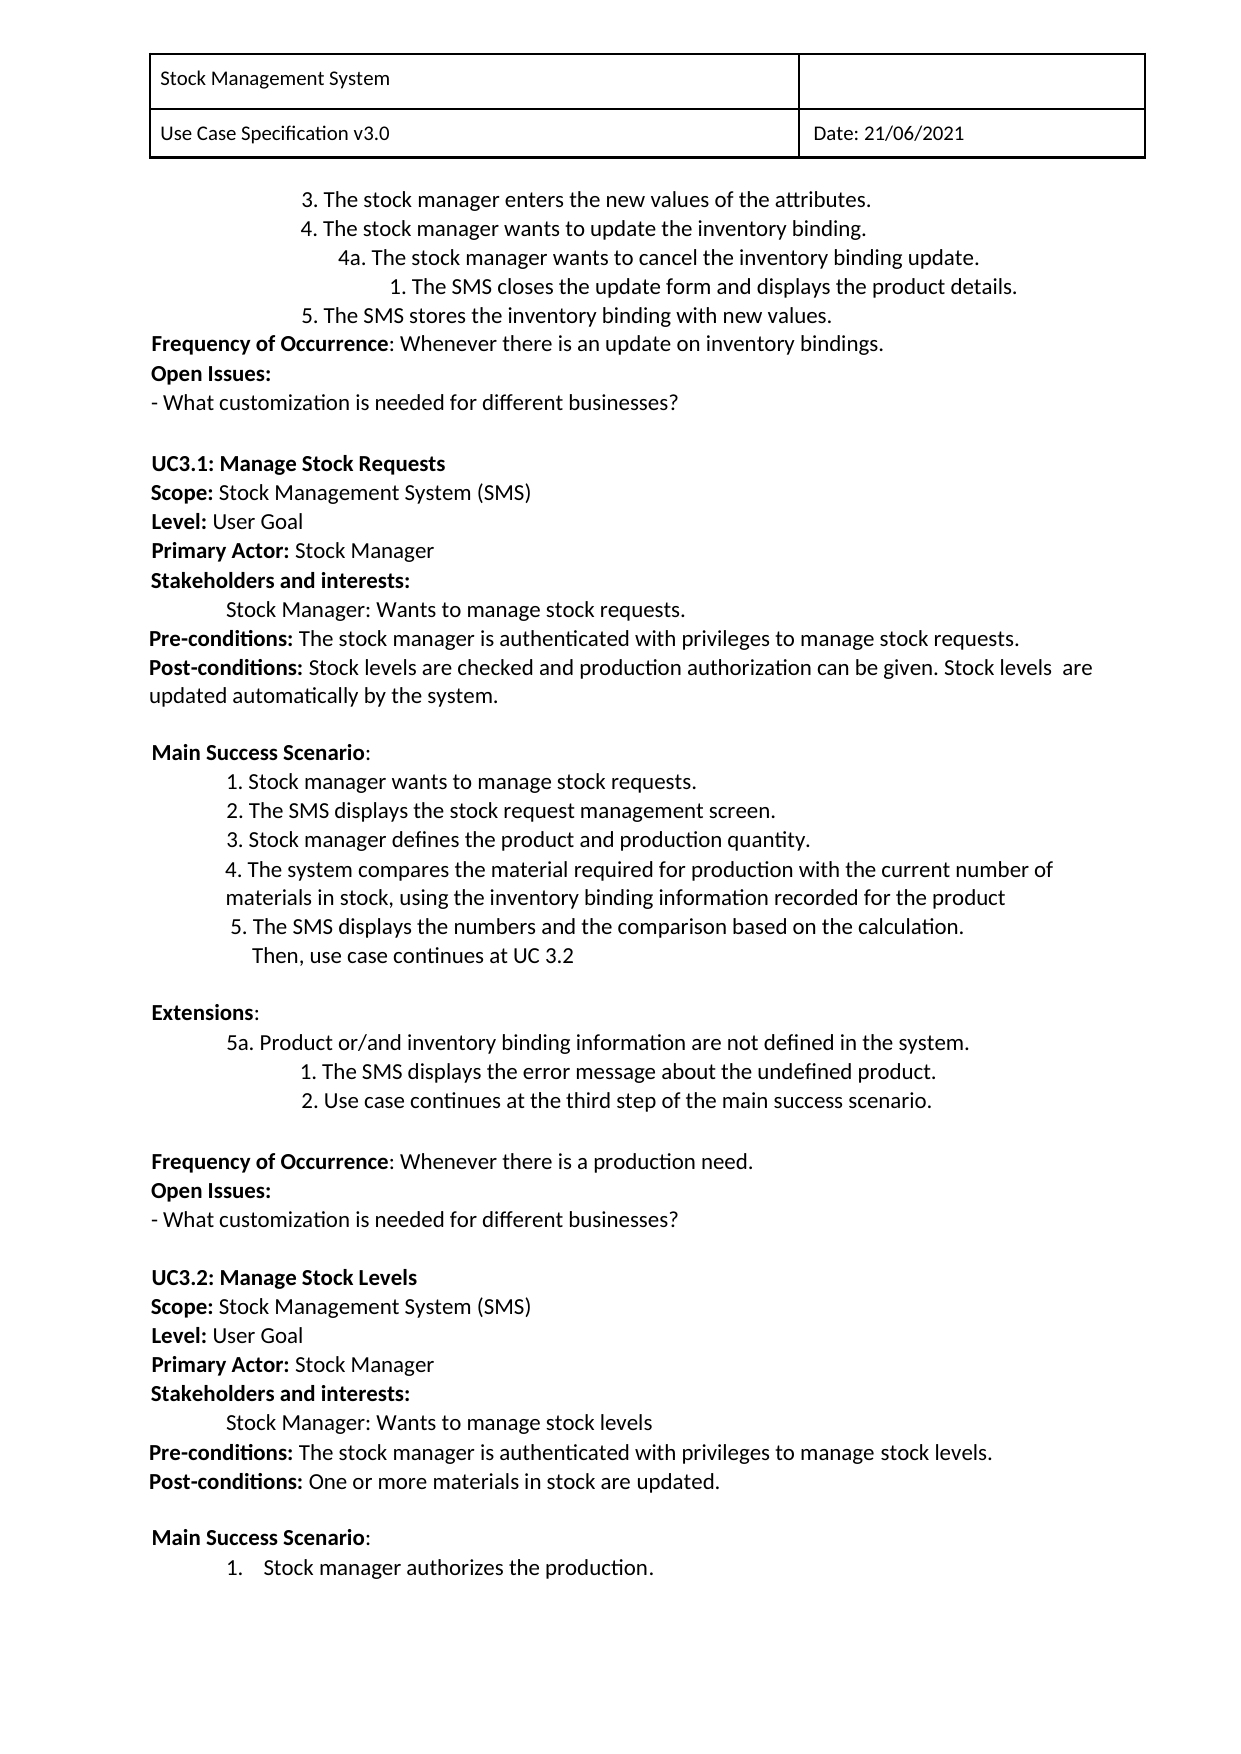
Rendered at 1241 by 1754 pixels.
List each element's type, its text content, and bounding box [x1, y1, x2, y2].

text 3. Stock manager defines the product and production quantity. [226, 826, 1145, 853]
text Stock Manager: Wants to manage stock levels [226, 1408, 1145, 1436]
text 4. The system compares the material required for production with the current number of materials in stock, using the inventory binding information recorded for the product [225, 855, 1074, 911]
text UC3.1: Manage Stock Requests [151, 449, 1145, 477]
text 5. The SMS displays the numbers and the comparison based on the calculation. [225, 912, 1074, 940]
text 5a. Product or/and inventory binding information are not defined in the system. [226, 1028, 1145, 1056]
list Stock manager authorizes the production. [226, 1553, 1145, 1581]
text Then, use case continues at UC 3.2 [226, 941, 1145, 969]
text Main Success Scenario: [151, 1523, 1145, 1552]
text Main Success Scenario: [151, 738, 1145, 766]
text Stakeholders and interests: [151, 566, 1145, 594]
text Primary Actor: Stock Manager [151, 537, 1145, 564]
text Pre-conditions: The stock manager is authenticated with privileges to manage stock requests. [149, 624, 1145, 652]
text 4a. The stock manager wants to cancel the inventory binding update. [149, 243, 981, 271]
text Primary Actor: Stock Manager [151, 1350, 1145, 1378]
text 4. The stock manager wants to update the inventory binding. [300, 214, 1145, 242]
text Scope: Stock Management System (SMS) [151, 478, 1145, 506]
text Frequency of Occurrence: Whenever there is a production need. [151, 1147, 1145, 1175]
text Open Issues: [151, 359, 1145, 387]
text Open Issues: [151, 1176, 1145, 1204]
text - What customization is needed for different businesses? [151, 388, 1145, 416]
text 5. The SMS stores the inventory binding with new values. [301, 302, 1145, 329]
text 3. The stock manager enters the new values of the attributes. [301, 185, 1145, 213]
text Frequency of Occurrence: Whenever there is an update on inventory bindings. [151, 329, 1145, 358]
text Extensions: [151, 998, 1145, 1027]
text 1. The SMS closes the update form and displays the product details. [149, 272, 1019, 300]
text 2. Use case continues at the third step of the main success scenario. [301, 1086, 1145, 1114]
text Pre-conditions: The stock manager is authenticated with privileges to manage stock levels. [149, 1438, 1145, 1466]
text 1. The SMS displays the error message about the undefined product. [299, 1057, 1145, 1085]
text 1. Stock manager wants to manage stock requests. [226, 767, 1145, 795]
text Level: User Goal [151, 507, 1145, 535]
text 2. The SMS displays the stock request management screen. [226, 796, 1145, 824]
text Stakeholders and interests: [151, 1379, 1145, 1407]
text Stock Manager: Wants to manage stock requests. [226, 595, 1145, 623]
text Scope: Stock Management System (SMS) [151, 1292, 1145, 1320]
text Level: User Goal [151, 1321, 1145, 1349]
text Post-conditions: Stock levels are checked and production authorization can be given. Stock levels are updated automatically by the system. [149, 653, 1145, 709]
text - What customization is needed for different businesses? [151, 1206, 1145, 1233]
text UC3.2: Manage Stock Levels [151, 1263, 1145, 1291]
text Post-conditions: One or more materials in stock are updated. [149, 1467, 1145, 1495]
